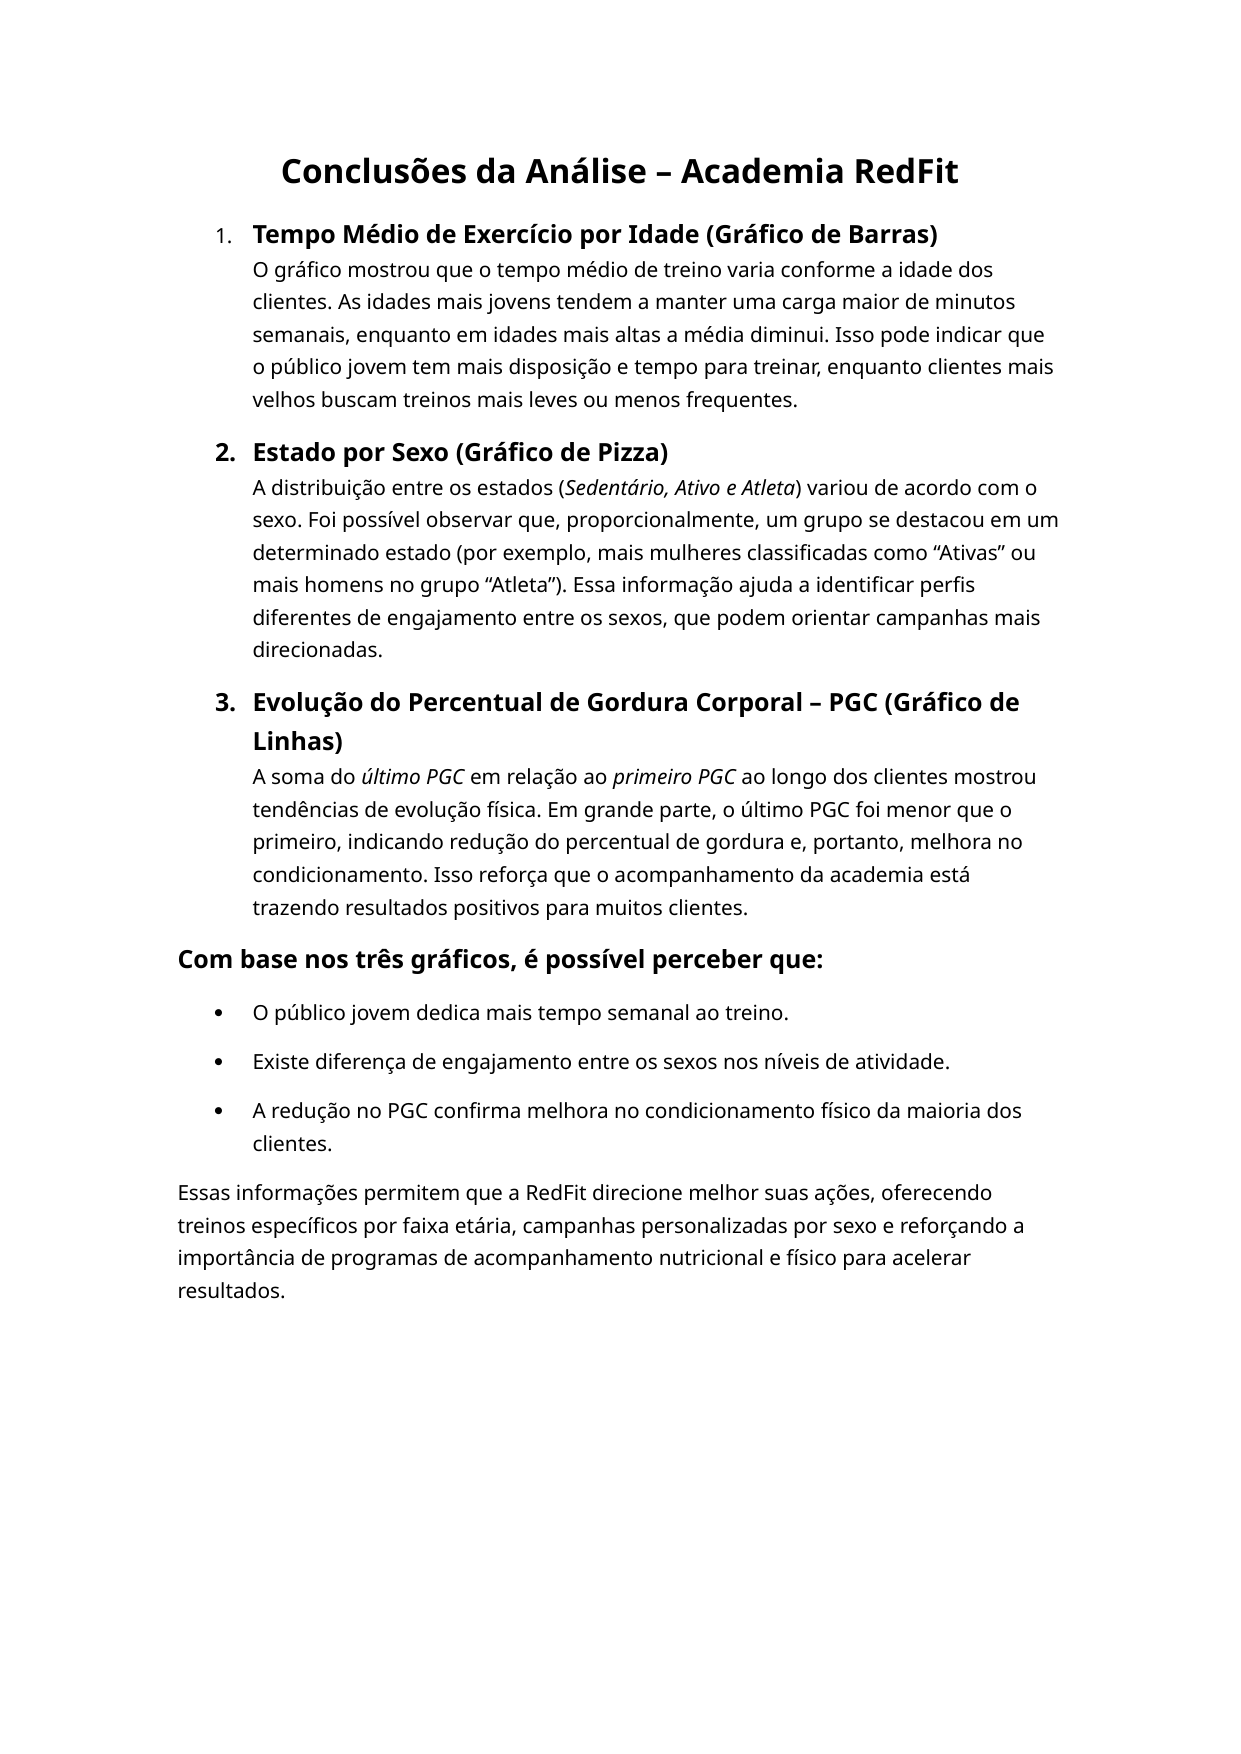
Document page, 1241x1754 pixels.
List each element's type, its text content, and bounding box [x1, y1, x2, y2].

text Conclusões da Análise – Academia RedFit [177, 148, 1063, 193]
list A redução no PGC confirma melhora no condicionamento físico da maioria dos clientes. [215, 1096, 1063, 1157]
text Essas informações permitem que a RedFit direcione melhor suas ações, oferecendo treinos específicos por faixa etária, campanhas personalizadas por sexo e reforçando a importância de programas de acompanhamento nutricional e físico para acelerar resultados. [177, 1178, 1063, 1304]
list O público jovem dedica mais tempo semanal ao treino. [215, 998, 1063, 1026]
list Estado por Sexo (Gráfico de Pizza) A distribuição entre os estados (Sedentário, Ativo e Atleta) variou de acordo com o sexo. Foi possível observar que, proporcionalmente, um grupo se destacou em um determinado estado (por exemplo, mais mulheres classificadas como “Ativas” ou mais homens no grupo “Atleta”). Essa informação ajuda a identificar perfis diferentes de engajamento entre os sexos, que podem orientar campanhas mais direcionadas. [215, 434, 1063, 664]
list Existe diferença de engajamento entre os sexos nos níveis de atividade. [215, 1047, 1063, 1076]
list Tempo Médio de Exercício por Idade (Gráfico de Barras) O gráfico mostrou que o tempo médio de treino varia conforme a idade dos clientes. As idades mais jovens tendem a manter uma carga maior de minutos semanais, enquanto em idades mais altas a média diminui. Isso pode indicar que o público jovem tem mais disposição e tempo para treinar, enquanto clientes mais velhos buscam treinos mais leves ou menos frequentes. [215, 216, 1063, 413]
list Evolução do Percentual de Gordura Corporal – PGC (Gráfico de Linhas) A soma do último PGC em relação ao primeiro PGC ao longo dos clientes mostrou tendências de evolução física. Em grande parte, o último PGC foi menor que o primeiro, indicando redução do percentual de gordura e, portanto, melhora no condicionamento. Isso reforça que o acompanhamento da academia está trazendo resultados positivos para muitos clientes. [215, 685, 1063, 921]
text Com base nos três gráficos, é possível perceber que: [177, 942, 1063, 976]
